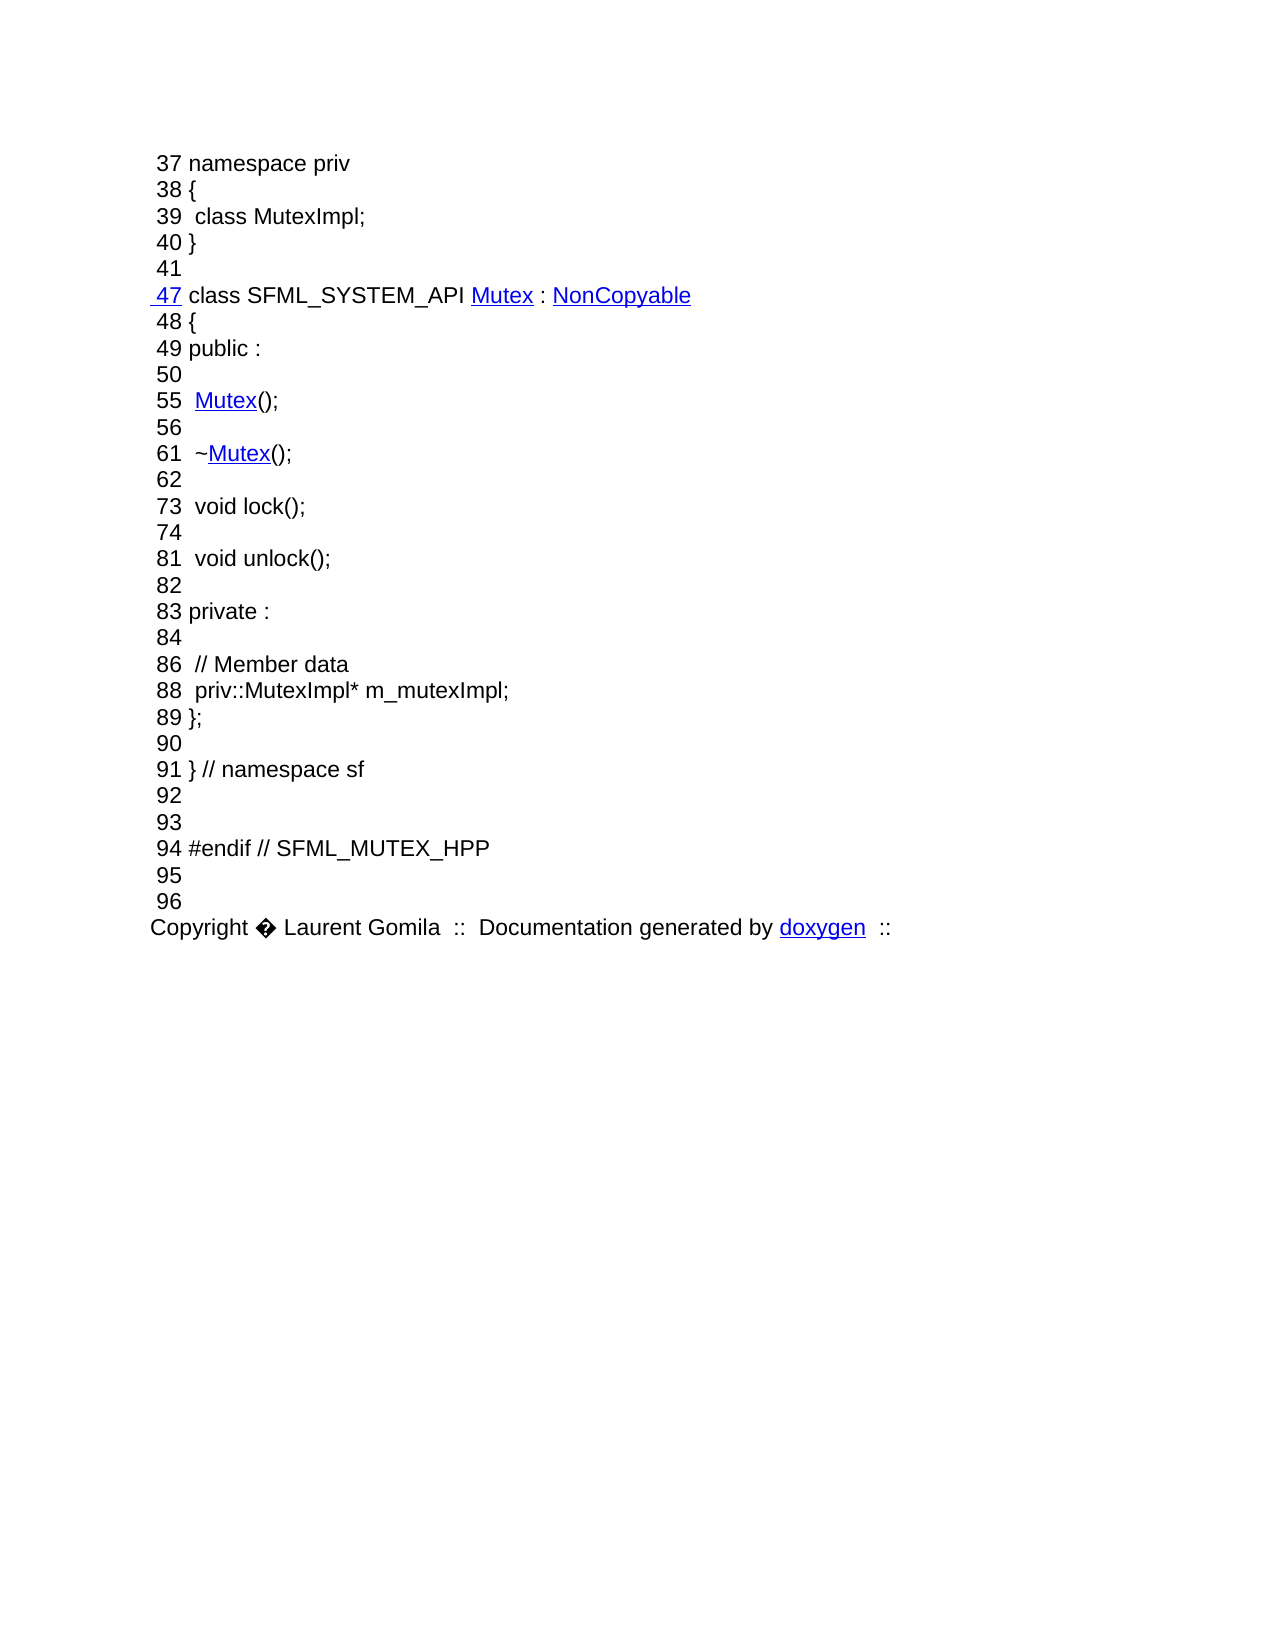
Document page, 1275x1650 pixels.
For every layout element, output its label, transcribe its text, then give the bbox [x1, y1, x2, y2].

text 56 [150, 413, 1125, 440]
text 81 void unlock(); [150, 545, 1125, 572]
text 83 private : [150, 598, 1125, 624]
text 82 [150, 572, 1125, 598]
text 93 [150, 809, 1125, 835]
text 91 } // namespace sf [150, 756, 1125, 782]
text 39 class MutexImpl; [150, 203, 1125, 229]
text 95 [150, 862, 1125, 888]
text Copyright � Laurent Gomila :: Documentation generated by doxygen :: [150, 914, 1125, 941]
text 88 priv::MutexImpl* m_mutexImpl; [150, 677, 1125, 703]
text 61 ~Mutex(); [150, 440, 1125, 466]
text 41 [150, 255, 1125, 282]
text 96 [150, 888, 1125, 914]
text 48 { [150, 308, 1125, 334]
text 90 [150, 730, 1125, 756]
text 38 { [150, 176, 1125, 203]
text 92 [150, 782, 1125, 809]
text 37 namespace priv [150, 150, 1125, 176]
text 49 public : [150, 334, 1125, 361]
text 40 } [150, 229, 1125, 255]
text 55 Mutex(); [150, 387, 1125, 413]
text 74 [150, 519, 1125, 545]
text 89 }; [150, 703, 1125, 730]
text 50 [150, 361, 1125, 387]
text 86 // Member data [150, 651, 1125, 677]
text 62 [150, 466, 1125, 493]
text 73 void lock(); [150, 493, 1125, 519]
text 47 class SFML_SYSTEM_API Mutex : NonCopyable [150, 282, 1125, 308]
text 84 [150, 624, 1125, 651]
text 94 #endif // SFML_MUTEX_HPP [150, 835, 1125, 862]
